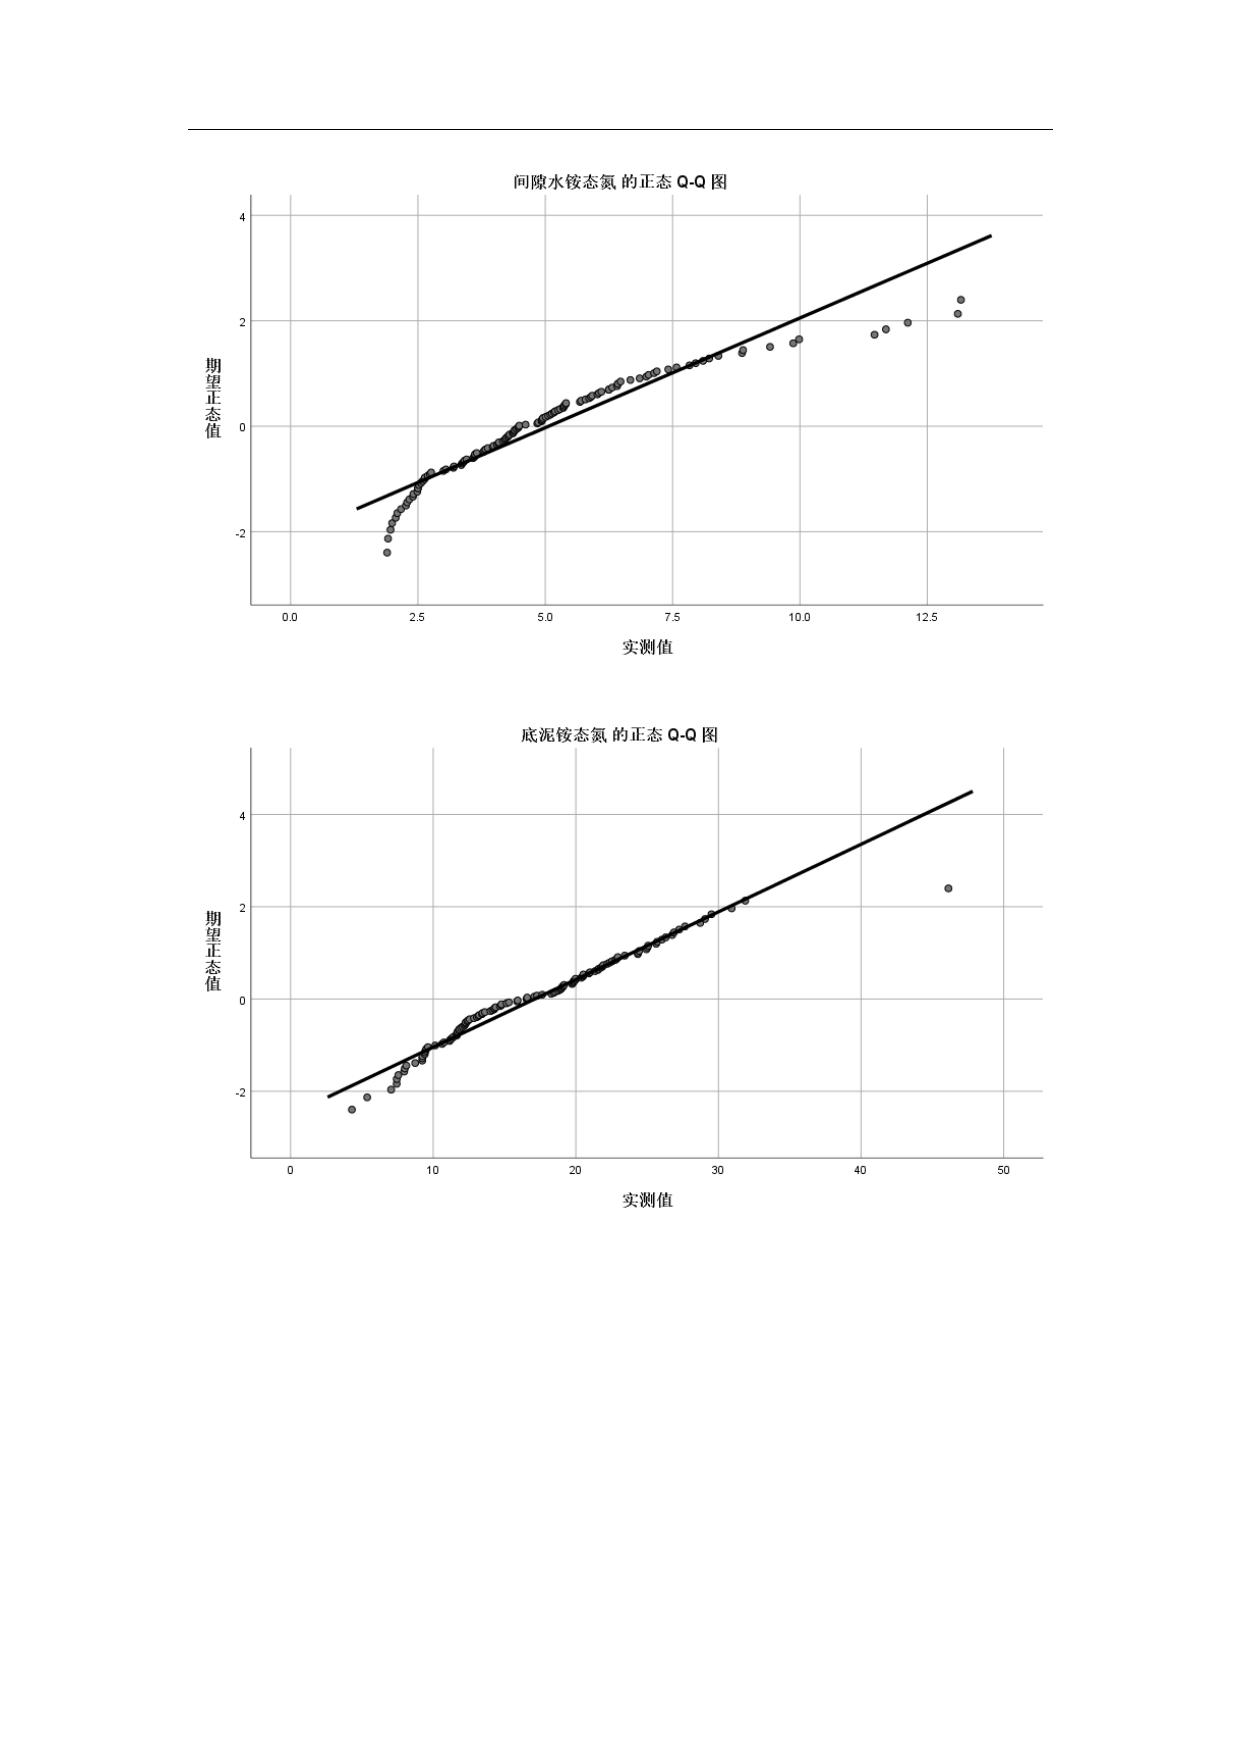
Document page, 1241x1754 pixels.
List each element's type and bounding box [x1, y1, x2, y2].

picture [187, 712, 1053, 1223]
picture [187, 160, 1053, 670]
